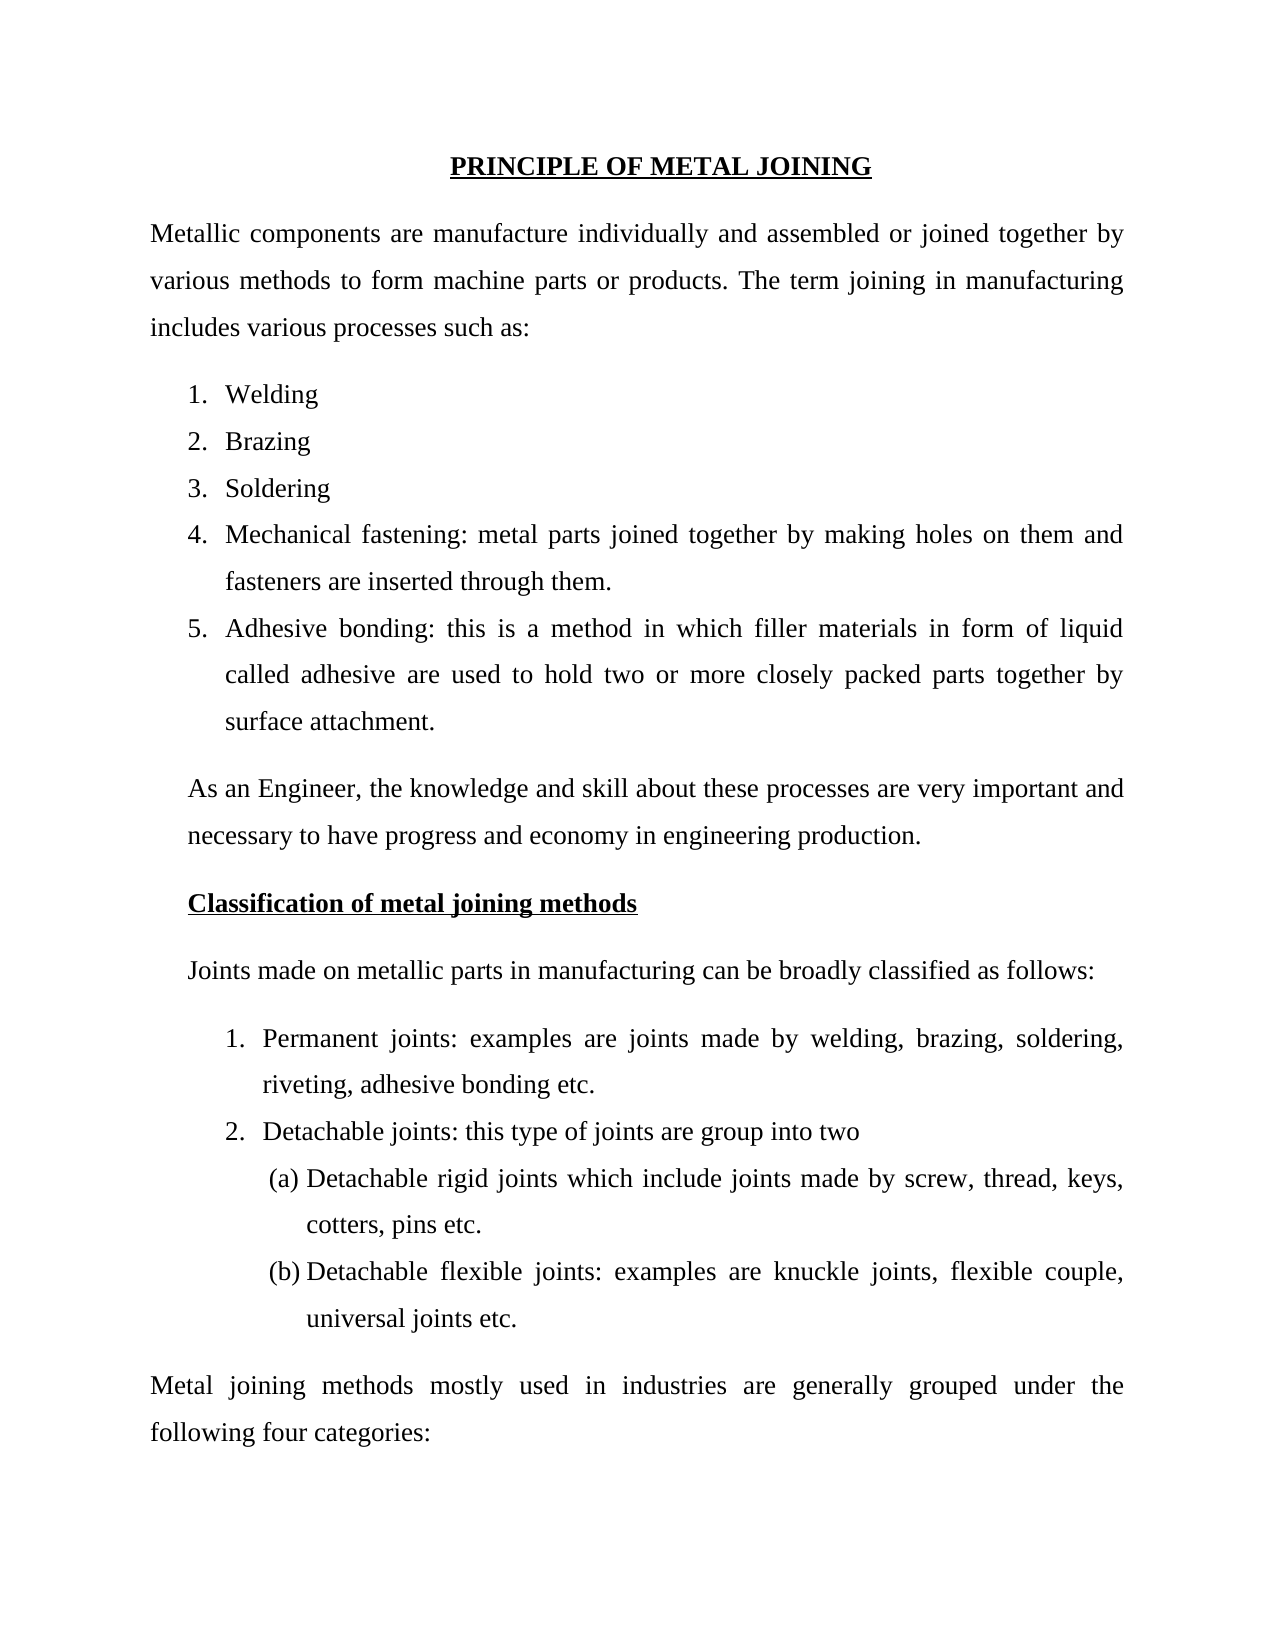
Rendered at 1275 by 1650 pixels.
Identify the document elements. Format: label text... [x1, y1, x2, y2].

list Welding [187, 378, 1125, 409]
list Detachable rigid joints which include joints made by screw, thread, keys, cotters, pins etc. [269, 1162, 1125, 1239]
text Metal joining methods mostly used in industries are generally grouped under the following four categories: [150, 1369, 1125, 1447]
text Joints made on metallic parts in manufacturing can be broadly classified as follows: [187, 954, 1125, 985]
text As an Engineer, the knowledge and skill about these processes are very important and necessary to have progress and economy in engineering production. [187, 772, 1125, 850]
list Mechanical fastening: metal parts joined together by making holes on them and fasteners are inserted through them. [187, 518, 1125, 596]
list Adhesive bonding: this is a method in which filler materials in form of liquid called adhesive are used to hold two or more closely packed parts together by surface attachment. [187, 612, 1125, 736]
list Brazing [187, 425, 1125, 456]
text Classification of metal joining methods [187, 887, 1125, 918]
list Detachable joints: this type of joints are group into two [225, 1115, 1125, 1146]
list Soldering [187, 472, 1125, 503]
text PRINCIPLE OF METAL JOINING [375, 150, 1125, 181]
list Detachable flexible joints: examples are knuckle joints, flexible couple, universal joints etc. [269, 1255, 1125, 1333]
text Metallic components are manufacture individually and assembled or joined together by various methods to form machine parts or products. The term joining in manufacturing includes various processes such as: [150, 217, 1125, 342]
list Permanent joints: examples are joints made by welding, brazing, soldering, riveting, adhesive bonding etc. [225, 1022, 1125, 1099]
